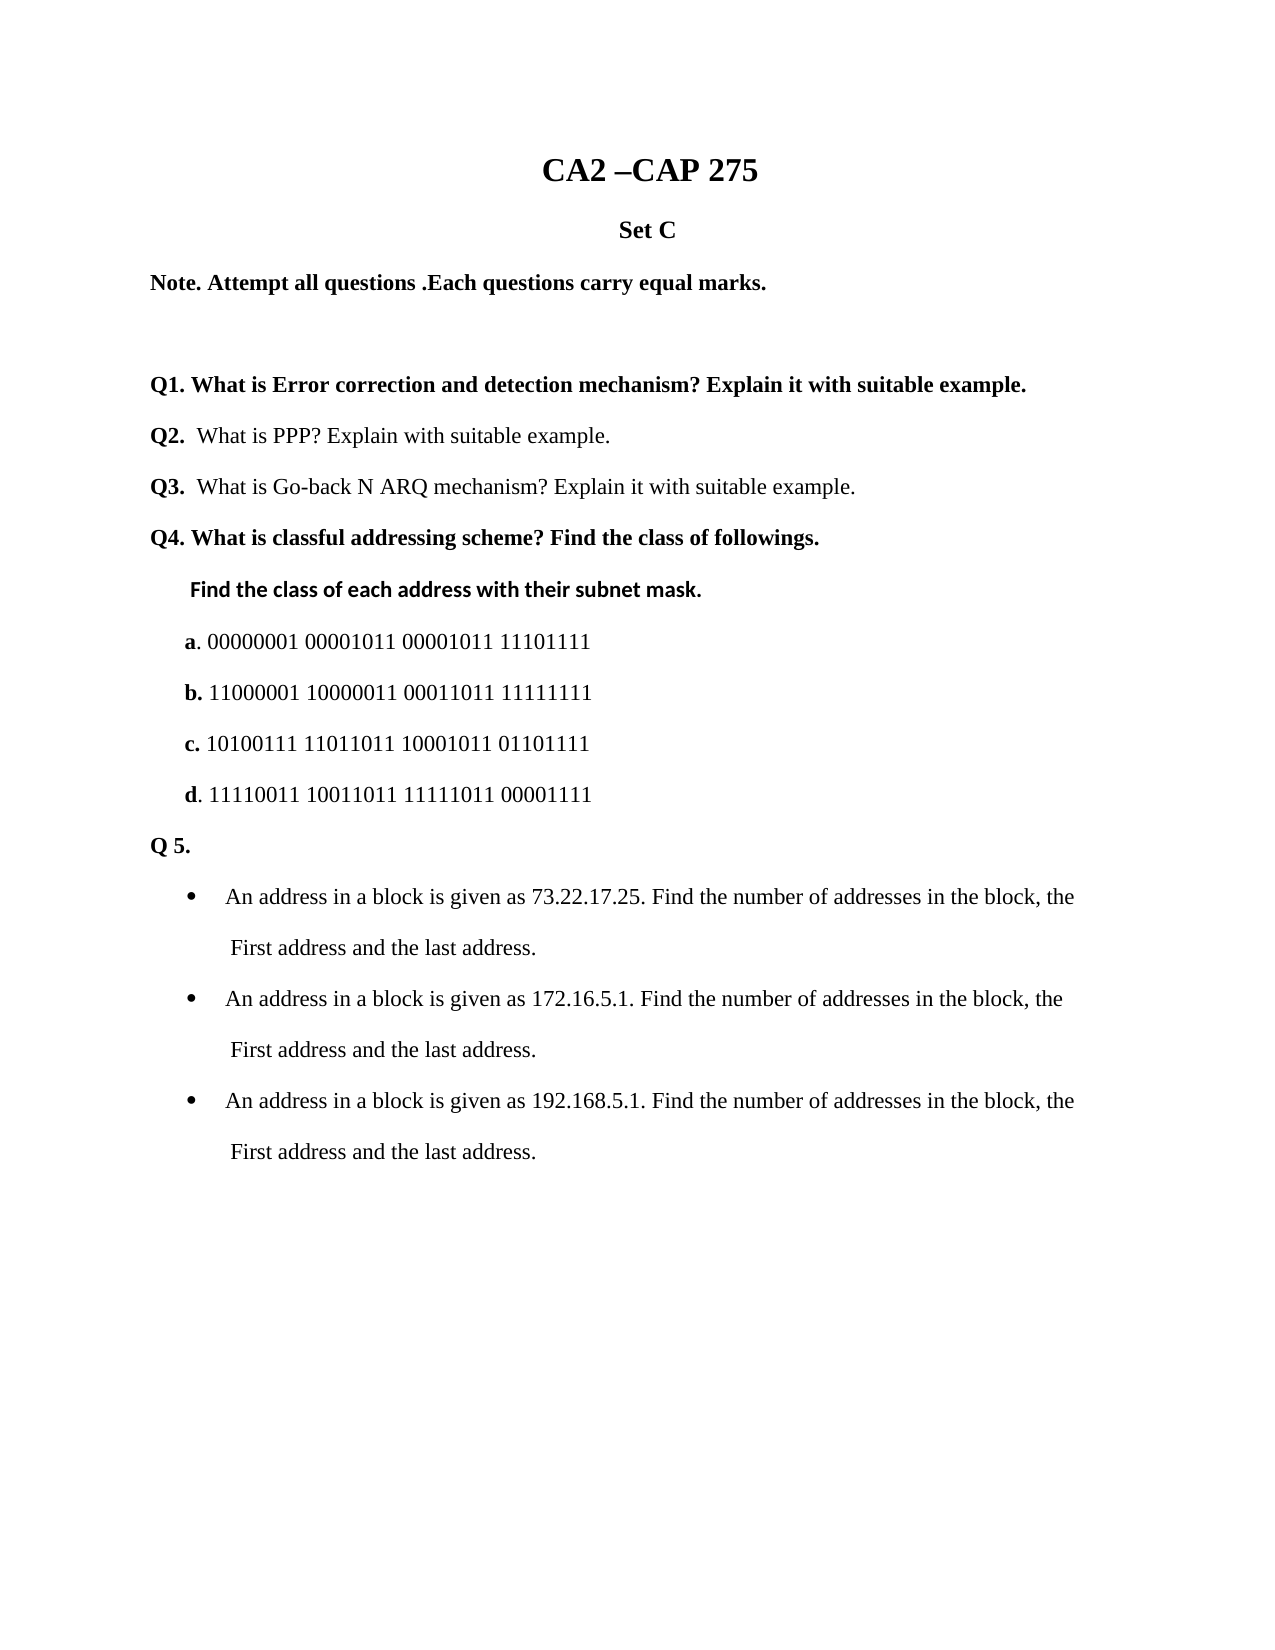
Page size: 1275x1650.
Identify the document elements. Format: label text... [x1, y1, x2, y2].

text a. 00000001 00001011 00001011 11101111 [150, 628, 1125, 654]
text First address and the last address. [150, 934, 1125, 961]
list An address in a block is given as 192.168.5.1. Find the number of addresses in the block, the [187, 1087, 1125, 1114]
text Q2. What is PPP? Explain with suitable example. [150, 422, 1125, 448]
text Find the class of each address with their subnet mask. [150, 575, 1125, 603]
text Note. Attempt all questions .Each questions carry equal marks. [150, 269, 1125, 295]
text Q 5. [150, 832, 1125, 858]
text First address and the last address. [150, 1138, 1125, 1165]
list An address in a block is given as 172.16.5.1. Find the number of addresses in the block, the [187, 985, 1125, 1012]
text Q1. What is Error correction and detection mechanism? Explain it with suitable example. [150, 371, 1125, 397]
text CA2 –CAP 275 [150, 150, 1125, 188]
text d. 11110011 10011011 11111011 00001111 [150, 781, 1125, 807]
text b. 11000001 10000011 00011011 11111111 [150, 679, 1125, 705]
text Q4. What is classful addressing scheme? Find the class of followings. [150, 524, 1125, 550]
text c. 10100111 11011011 10001011 01101111 [150, 730, 1125, 756]
text Q3. What is Go-back N ARQ mechanism? Explain it with suitable example. [150, 473, 1125, 499]
text Set C [150, 215, 1125, 244]
list An address in a block is given as 73.22.17.25. Find the number of addresses in the block, the [187, 883, 1125, 909]
text First address and the last address. [150, 1036, 1125, 1063]
